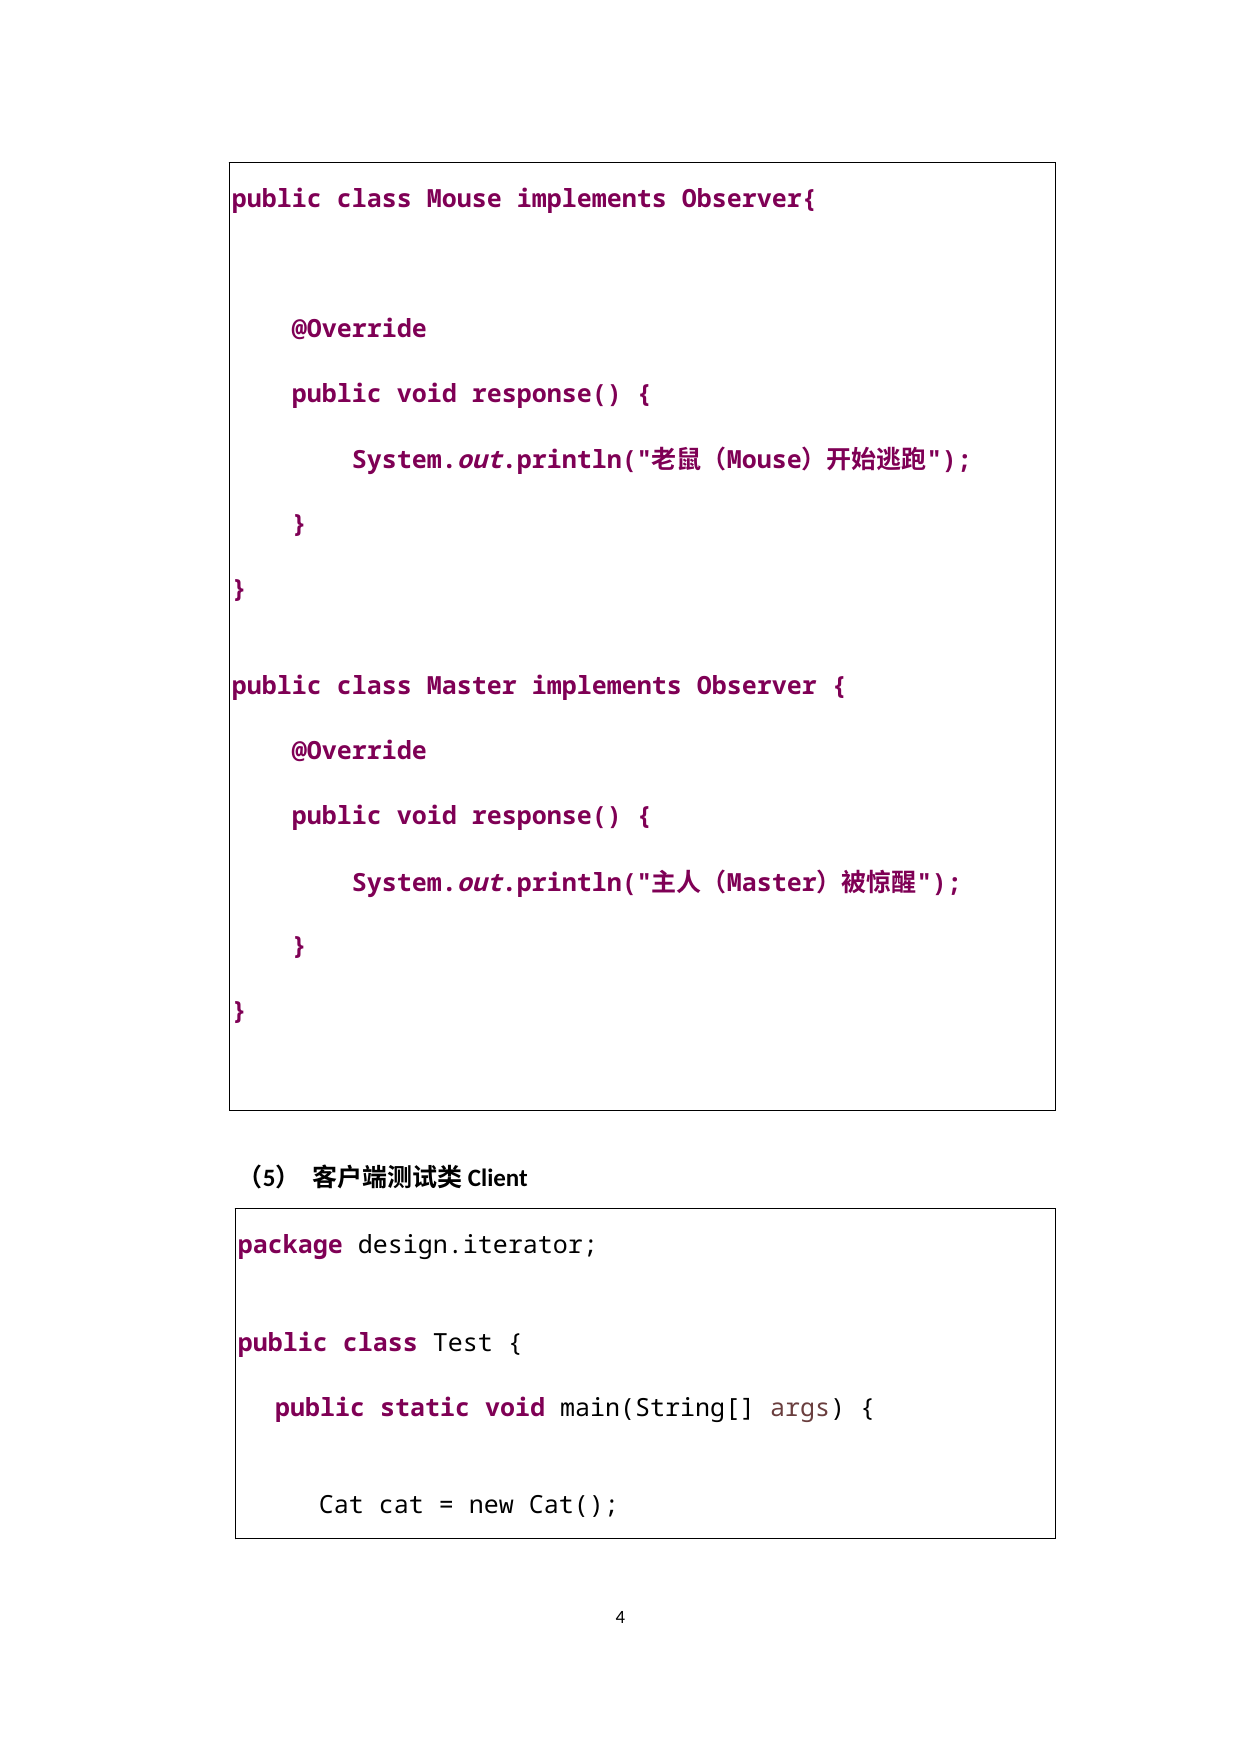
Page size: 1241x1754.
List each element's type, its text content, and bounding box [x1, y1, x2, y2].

text public class Mouse implements Observer{ @Override public void response() { System.out.println("老鼠（Mouse）开始逃跑"); } } [230, 163, 1055, 620]
text public class Test { [236, 1306, 1055, 1371]
list 客户端测试类Client [238, 1143, 1053, 1208]
text public class Master implements Observer { @Override public void response() { System.out.println("主人（Master）被惊醒"); } } [230, 649, 1055, 1043]
text public static void main(String[] args) { [236, 1371, 1055, 1439]
text package design.iterator; [236, 1209, 1055, 1276]
text Cat cat = new Cat(); [236, 1468, 1055, 1538]
